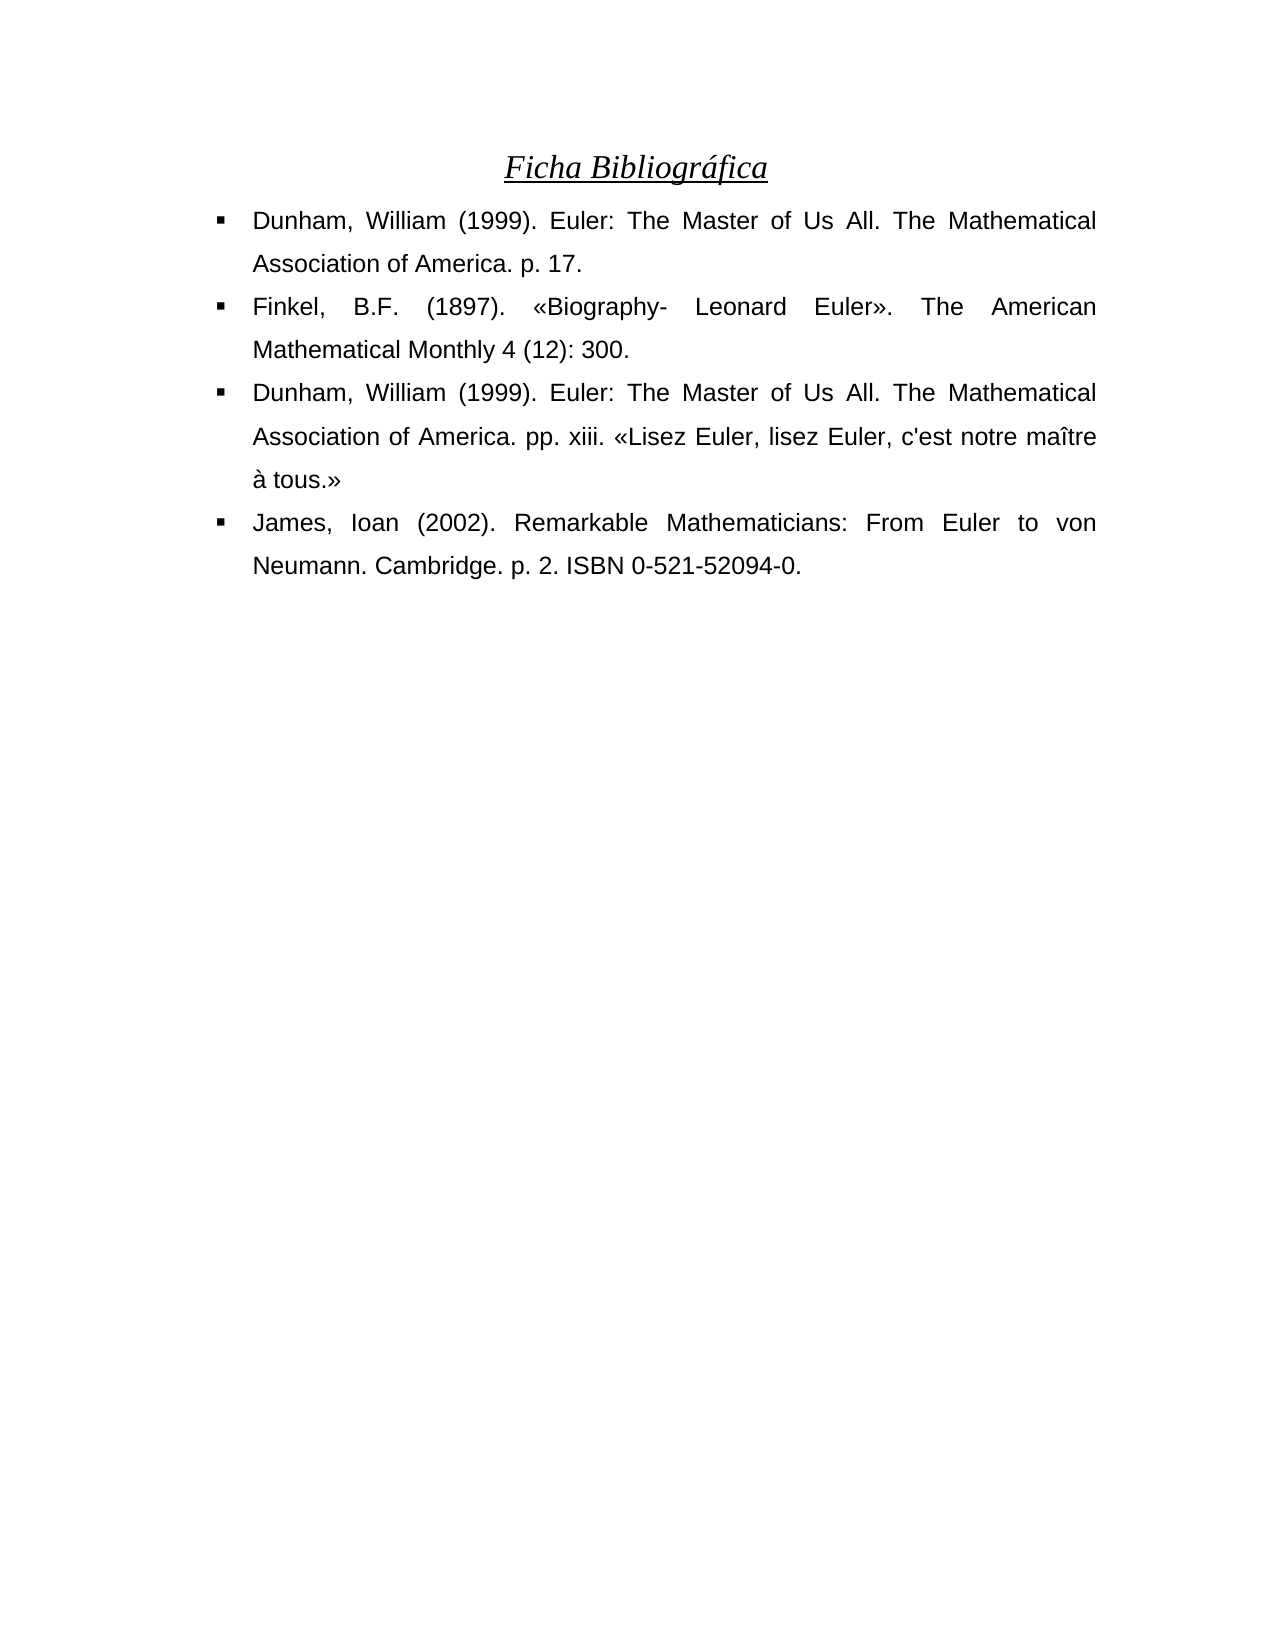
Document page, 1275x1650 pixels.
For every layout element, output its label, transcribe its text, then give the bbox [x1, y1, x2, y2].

list Dunham, William (1999). Euler: The Master of Us All. The Mathematical Association of America. pp. xiii. «Lisez Euler, lisez Euler, c'est notre maître à tous.» [215, 378, 1098, 493]
list Finkel, B.F. (1897). «Biography- Leonard Euler». The American Mathematical Monthly 4 (12): 300. [215, 292, 1098, 364]
list James, Ioan (2002). Remarkable Mathematicians: From Euler to von Neumann. Cambridge. p. 2. ISBN 0-521-52094-0. [215, 508, 1098, 580]
list Dunham, William (1999). Euler: The Master of Us All. The Mathematical Association of America. p. 17. [215, 206, 1098, 278]
text Ficha Bibliográfica [177, 148, 1098, 186]
